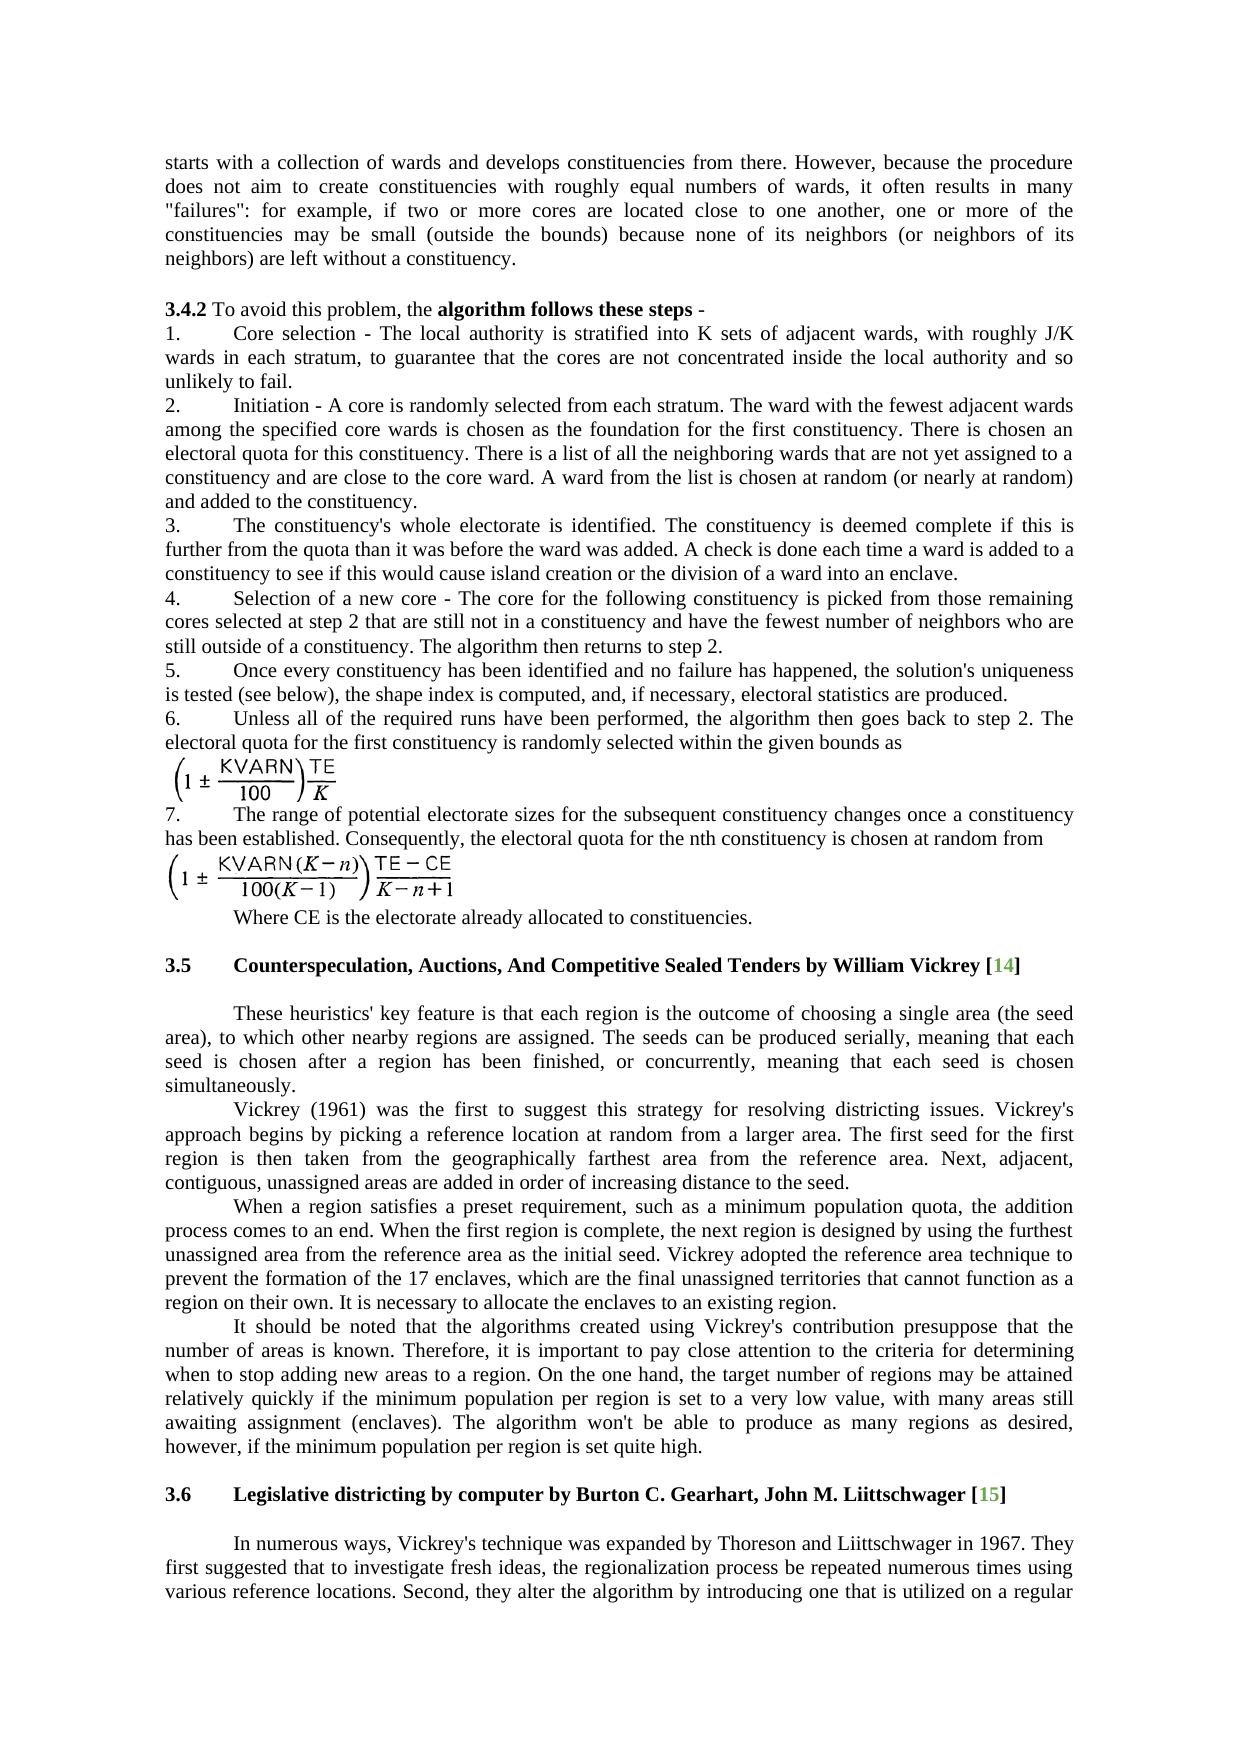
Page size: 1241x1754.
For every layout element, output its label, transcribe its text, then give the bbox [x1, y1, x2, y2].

list Initiation - A core is randomly selected from each stratum. The ward with the fewest adjacent wards among the specified core wards is chosen as the foundation for the first constituency. There is chosen an electoral quota for this constituency. There is a list of all the neighboring wards that are not yet assigned to a constituency and are close to the core ward. A ward from the list is chosen at random (or nearly at random) and added to the constituency. [165, 393, 1075, 513]
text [165, 150, 1075, 270]
text These heuristics' key feature is that each region is the outcome of choosing a single area (the seed area), to which other nearby regions are assigned. The seeds can be produced serially, meaning that each seed is chosen after a region has been finished, or concurrently, meaning that each seed is chosen simultaneously. [165, 1001, 1075, 1097]
picture [170, 753, 337, 802]
list Once every constituency has been identified and no failure has happened, the solution's uniqueness is tested (see below), the shape index is computed, and, if necessary, electoral statistics are produced. [165, 658, 1075, 706]
list The constituency's whole electorate is identified. The constituency is deemed complete if this is further from the quota than it was before the ward was added. A check is done each time a ward is added to a constituency to see if this would cause island creation or the division of a ward into an enclave. [165, 513, 1075, 585]
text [165, 1531, 1075, 1603]
text Where CE is the electorate already allocated to constituencies. [165, 905, 1075, 929]
list The range of potential electorate sizes for the subsequent constituency changes once a constituency has been established. Consequently, the electoral quota for the nth constituency is chosen at random from [165, 802, 1075, 850]
text 3.5 Counterspeculation, Auctions, And Competitive Sealed Tenders by William Vickrey [14] [165, 953, 1075, 977]
text 3.4.2 To avoid this problem, the algorithm follows these steps - [165, 297, 1075, 321]
picture [165, 850, 455, 901]
list Unless all of the required runs have been performed, the algorithm then goes back to step 2. The electoral quota for the first constituency is randomly selected within the given bounds as [165, 706, 1075, 754]
text Vickrey (1961) was the first to suggest this strategy for resolving districting issues. Vickrey's approach begins by picking a reference location at random from a larger area. The first seed for the first region is then taken from the geographically farthest area from the reference area. Next, adjacent, contiguous, unassigned areas are added in order of increasing distance to the seed. [165, 1097, 1075, 1194]
text When a region satisfies a preset requirement, such as a minimum population quota, the addition process comes to an end. When the first region is complete, the next region is designed by using the furthest unassigned area from the reference area as the initial seed. Vickrey adopted the reference area technique to prevent the formation of the 17 enclaves, which are the final unassigned territories that cannot function as a region on their own. It is necessary to allocate the enclaves to an existing region. [165, 1194, 1075, 1314]
text 3.6 Legislative districting by computer by Burton C. Gearhart, John M. Liittschwager [15] [165, 1482, 1075, 1506]
list Selection of a new core - The core for the following constituency is picked from those remaining cores selected at step 2 that are still not in a constituency and have the fewest number of neighbors who are still outside of a constituency. The algorithm then returns to step 2. [165, 585, 1075, 658]
list Core selection - The local authority is stratified into K sets of adjacent wards, with roughly J/K wards in each stratum, to guarantee that the cores are not concentrated inside the local authority and so unlikely to fail. [165, 321, 1075, 393]
text It should be noted that the algorithms created using Vickrey's contribution presuppose that the number of areas is known. Therefore, it is important to pay close attention to the criteria for determining when to stop adding new areas to a region. On the one hand, the target number of regions may be attained relatively quickly if the minimum population per region is set to a very low value, with many areas still awaiting assignment (enclaves). The algorithm won't be able to produce as many regions as desired, however, if the minimum population per region is set quite high. [165, 1314, 1075, 1458]
